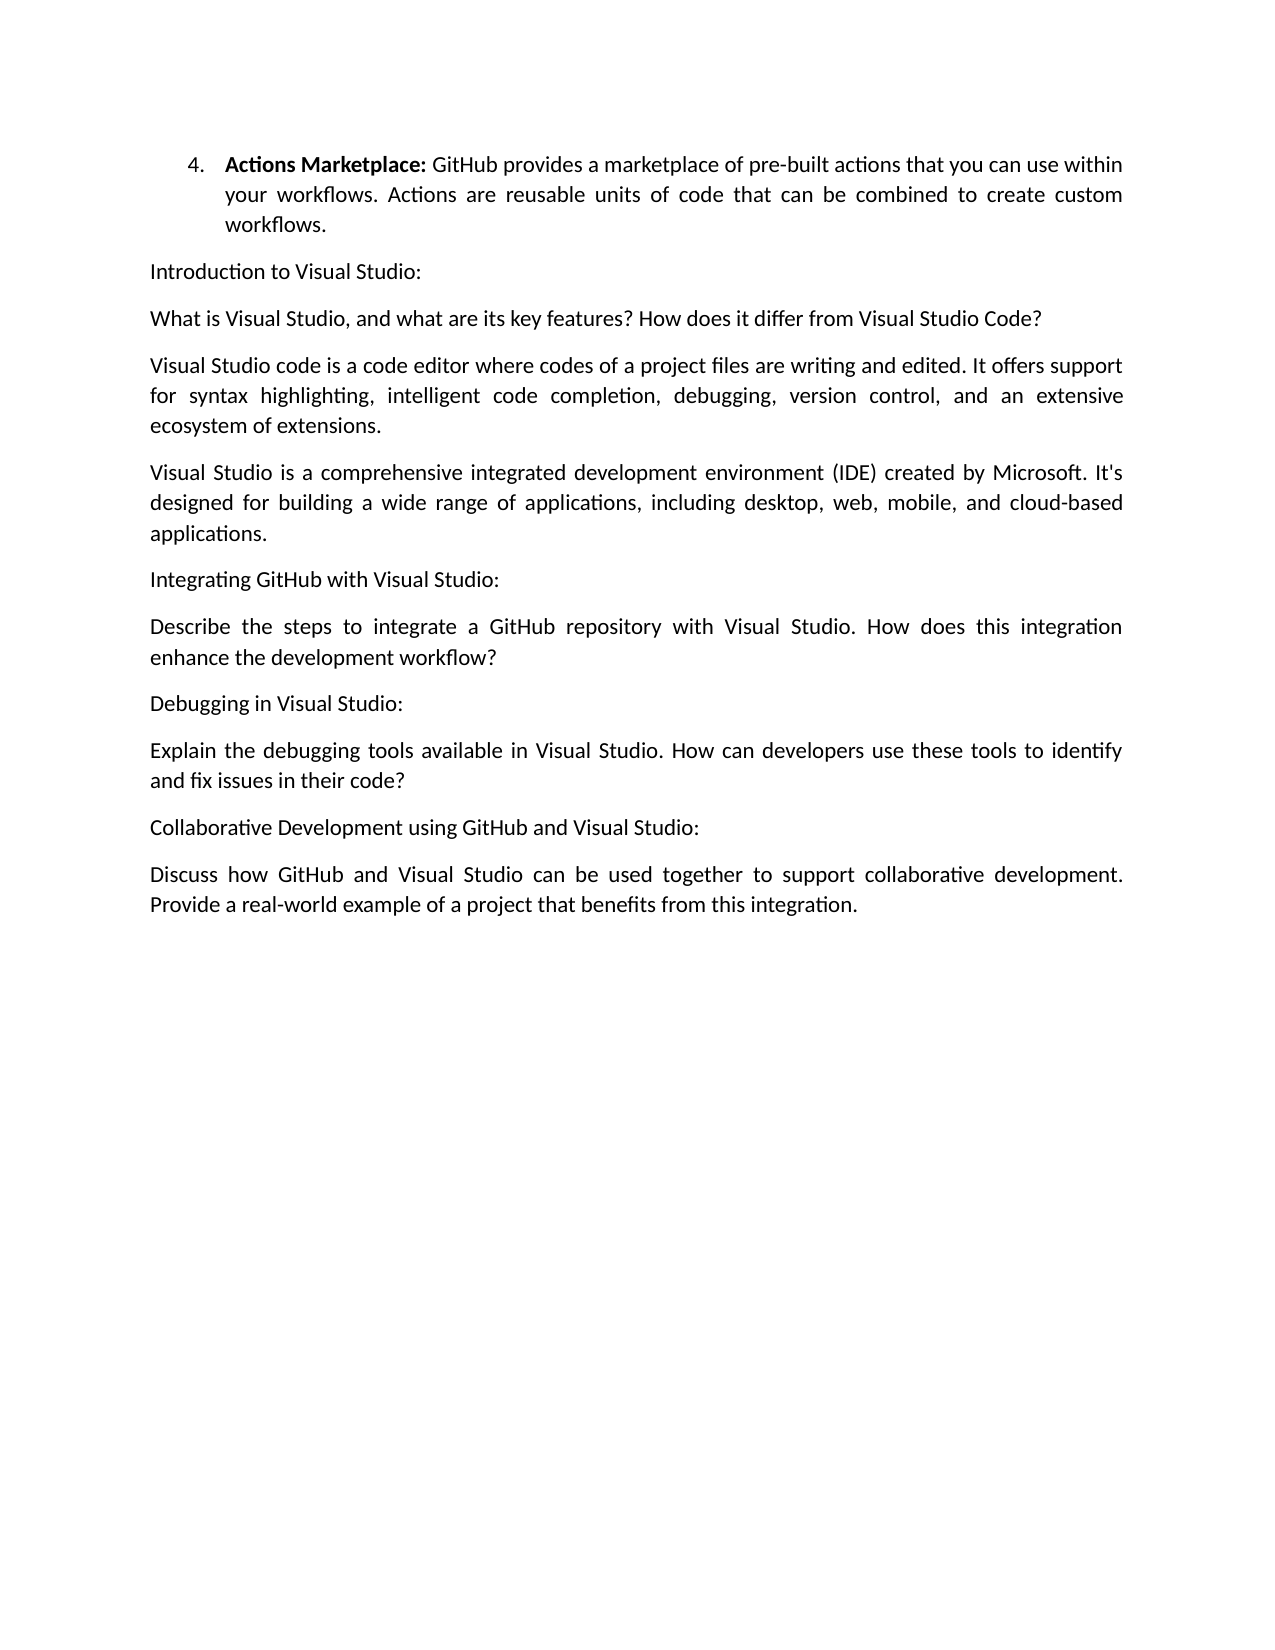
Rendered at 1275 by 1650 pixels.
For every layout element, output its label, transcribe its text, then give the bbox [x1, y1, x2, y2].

text Visual Studio code is a code editor where codes of a project files are writing and edited. It offers support for syntax highlighting, intelligent code completion, debugging, version control, and an extensive ecosystem of extensions. [150, 351, 1125, 439]
text Describe the steps to integrate a GitHub repository with Visual Studio. How does this integration enhance the development workflow? [150, 612, 1125, 671]
text What is Visual Studio, and what are its key features? How does it differ from Visual Studio Code? [150, 304, 1125, 332]
text Introduction to Visual Studio: [150, 257, 1125, 285]
text Visual Studio is a comprehensive integrated development environment (IDE) created by Microsoft. It's designed for building a wide range of applications, including desktop, web, mobile, and cloud-based applications. [150, 458, 1125, 547]
list Actions Marketplace: GitHub provides a marketplace of pre-built actions that you can use within your workflows. Actions are reusable units of code that can be combined to create custom workflows. [187, 150, 1125, 238]
text Integrating GitHub with Visual Studio: [150, 566, 1125, 594]
text Debugging in Visual Studio: [150, 689, 1125, 718]
text Explain the debugging tools available in Visual Studio. How can developers use these tools to identify and fix issues in their code? [150, 736, 1125, 795]
text Discuss how GitHub and Visual Studio can be used together to support collaborative development. Provide a real-world example of a project that benefits from this integration. [150, 860, 1125, 919]
text Collaborative Development using GitHub and Visual Studio: [150, 813, 1125, 842]
